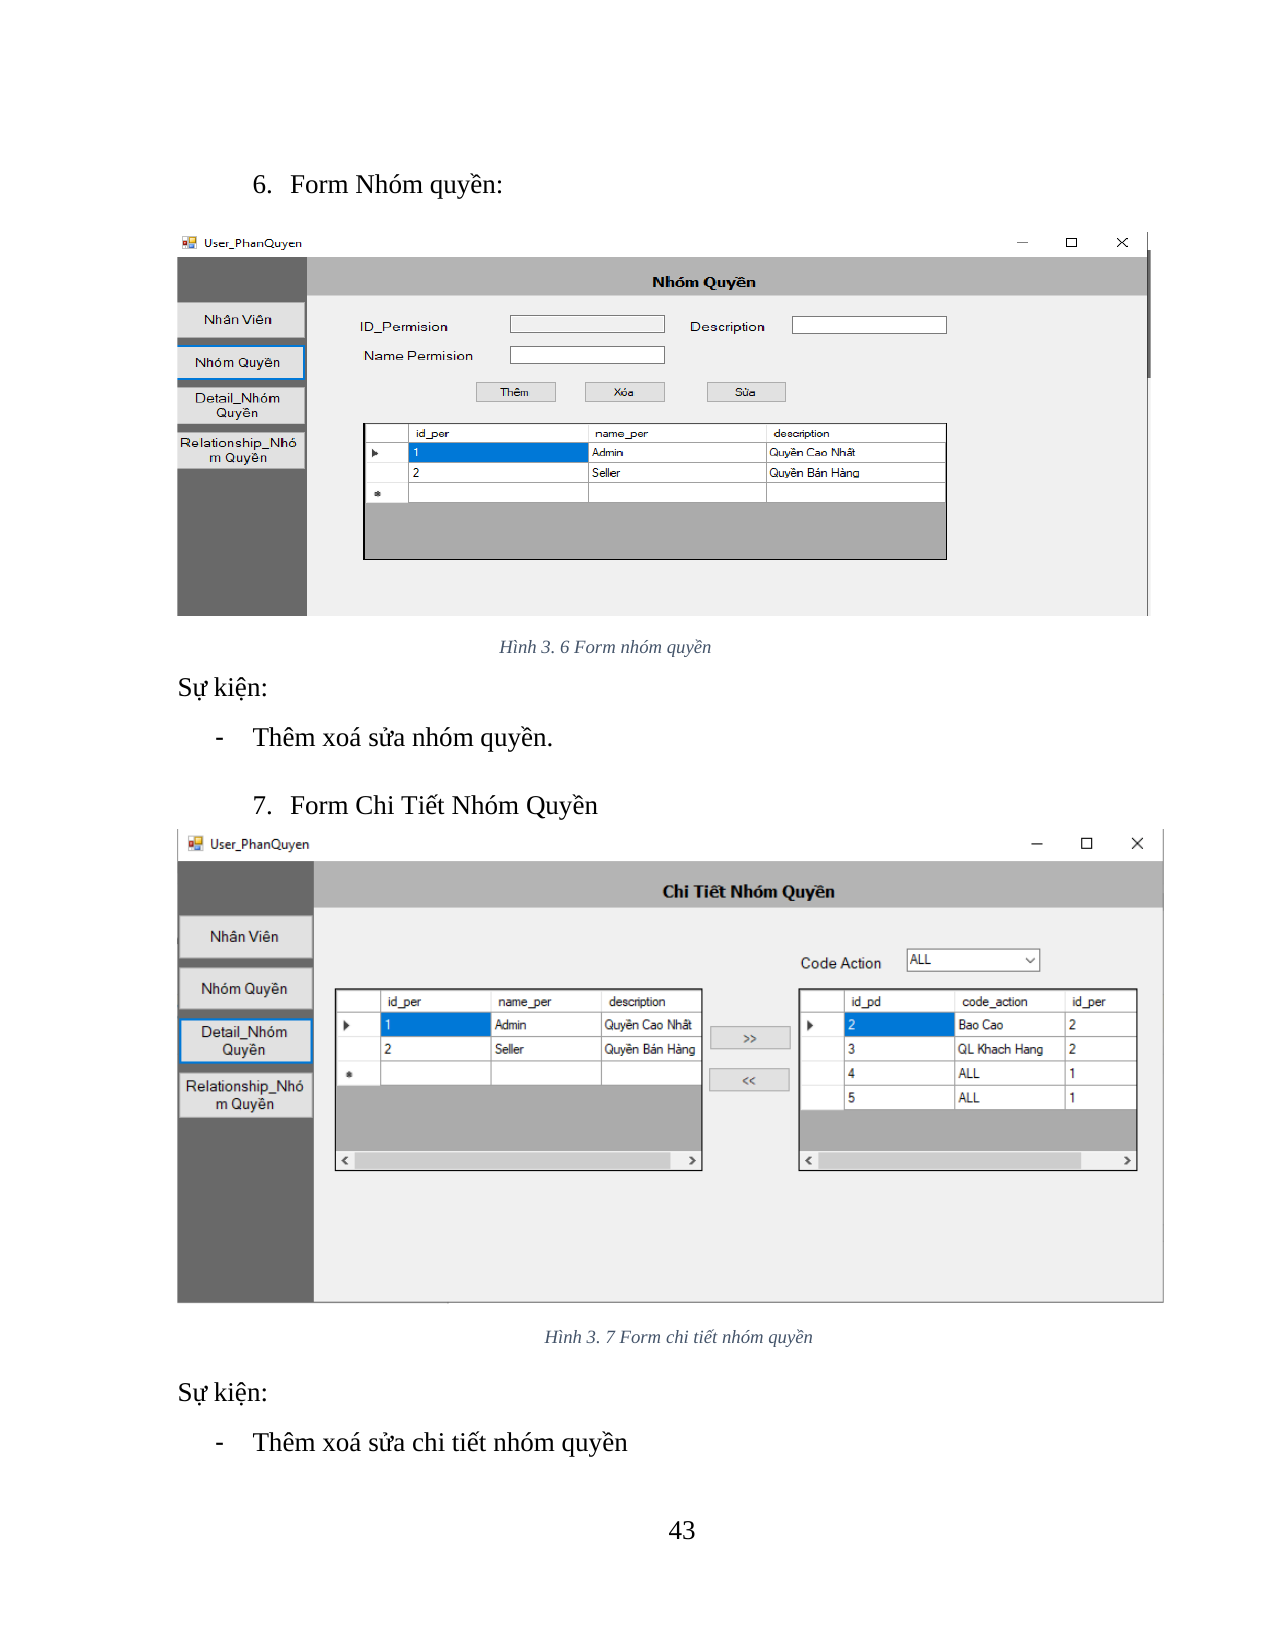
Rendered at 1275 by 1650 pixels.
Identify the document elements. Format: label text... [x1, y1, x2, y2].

text Sự kiện: [177, 1376, 1186, 1407]
picture [177, 829, 1164, 1304]
list Form Nhóm quyền: [252, 168, 1186, 199]
list Thêm xoá sửa chi tiết nhóm quyền [215, 1426, 1186, 1457]
text Sự kiện: [177, 671, 1186, 702]
list Form Chi Tiết Nhóm Quyền [252, 789, 1186, 820]
list Thêm xoá sửa nhóm quyền. [215, 721, 1186, 753]
picture [177, 232, 1151, 616]
